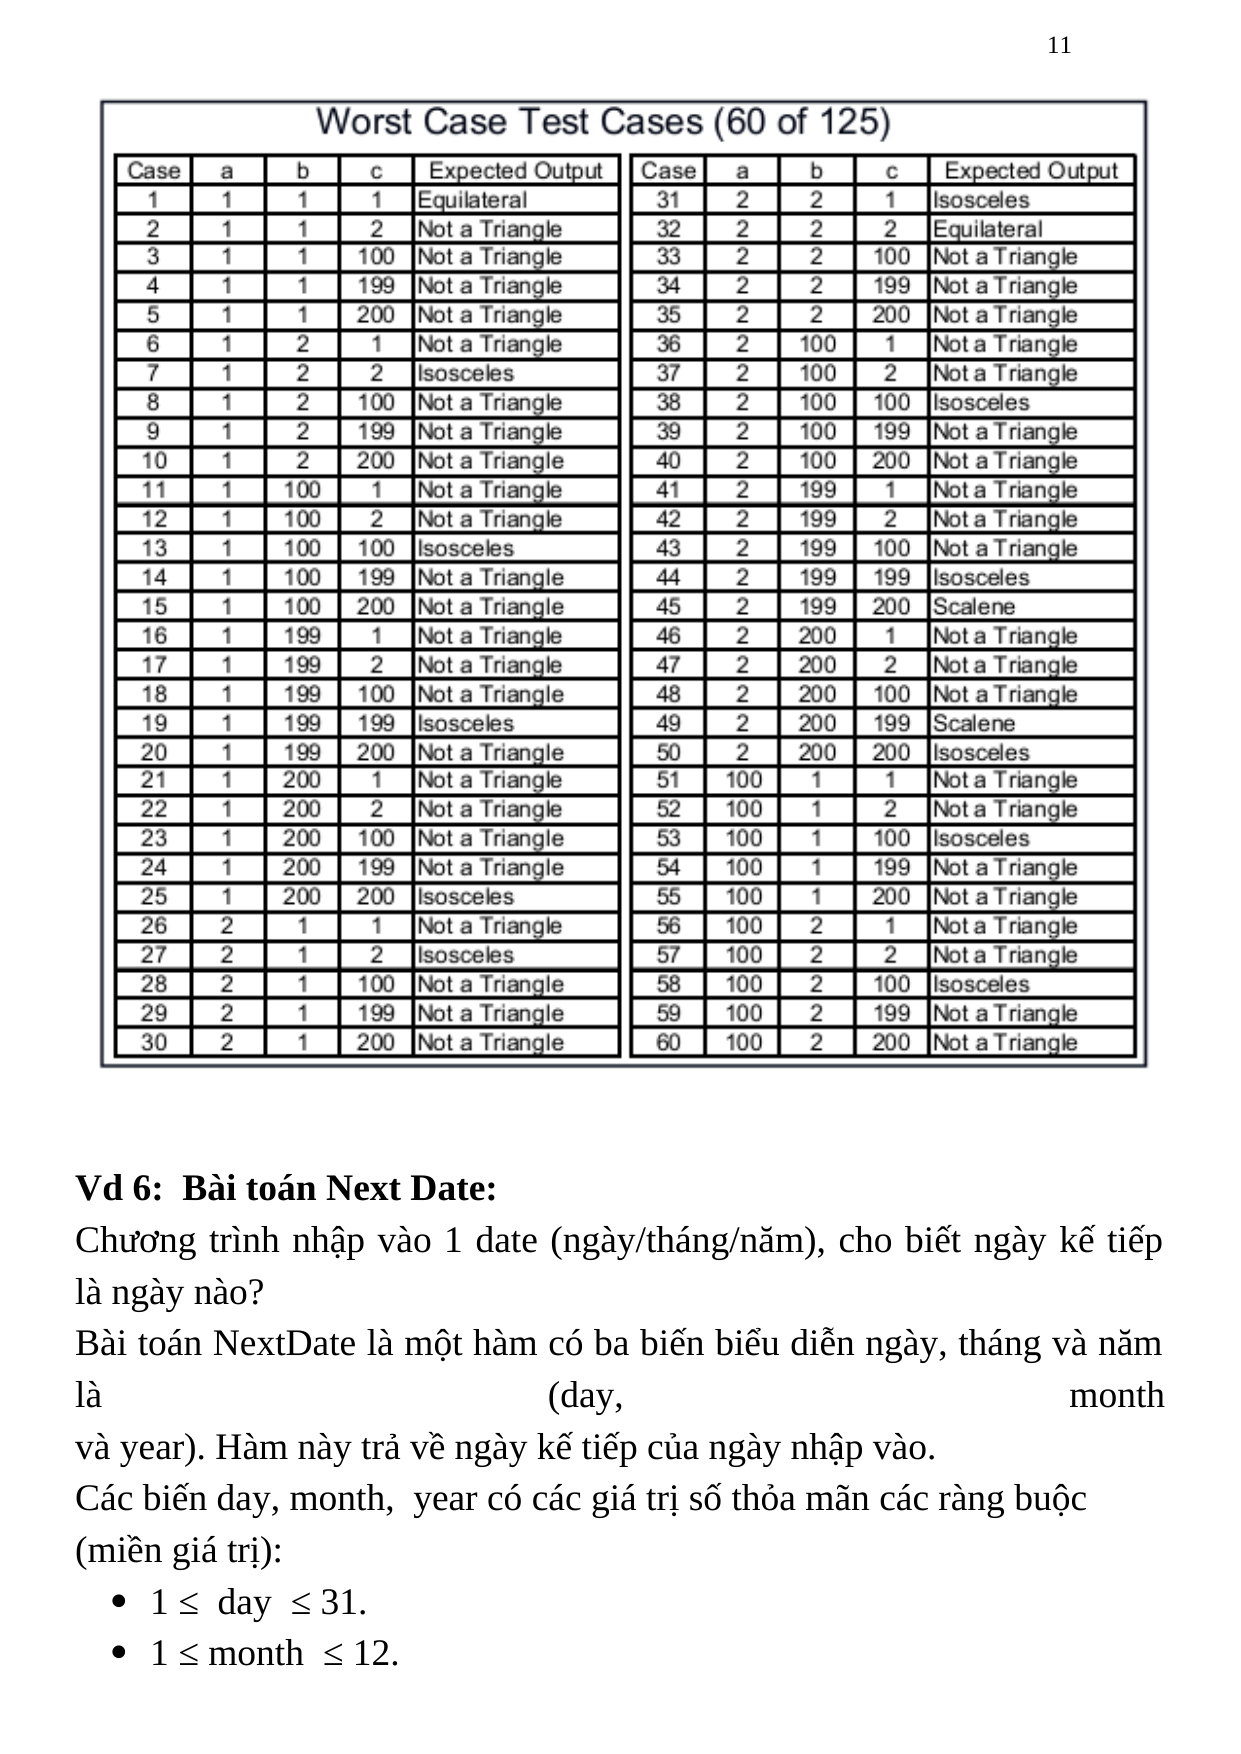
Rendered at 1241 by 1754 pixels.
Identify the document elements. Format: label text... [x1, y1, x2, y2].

list 1 ≤ month ≤ 12. [112, 1631, 1165, 1674]
list 1 ≤ day ≤ 31. [112, 1579, 1165, 1622]
text Bài toán NextDate là một hàm có ba biến biểu diễn ngày, tháng và năm là (day, month và year). Hàm này trả về ngày kế tiếp của ngày nhập vào. [75, 1321, 1165, 1467]
text Vd 6: Bài toán Next Date: [75, 1166, 1165, 1209]
text Chương trình nhập vào 1 date (ngày/tháng/năm), cho biết ngày kế tiếp là ngày nào? [75, 1217, 1165, 1312]
text Các biến day, month, year có các giá trị số thỏa mãn các ràng buộc (miền giá trị): [75, 1476, 1165, 1571]
picture [83, 75, 1157, 1080]
